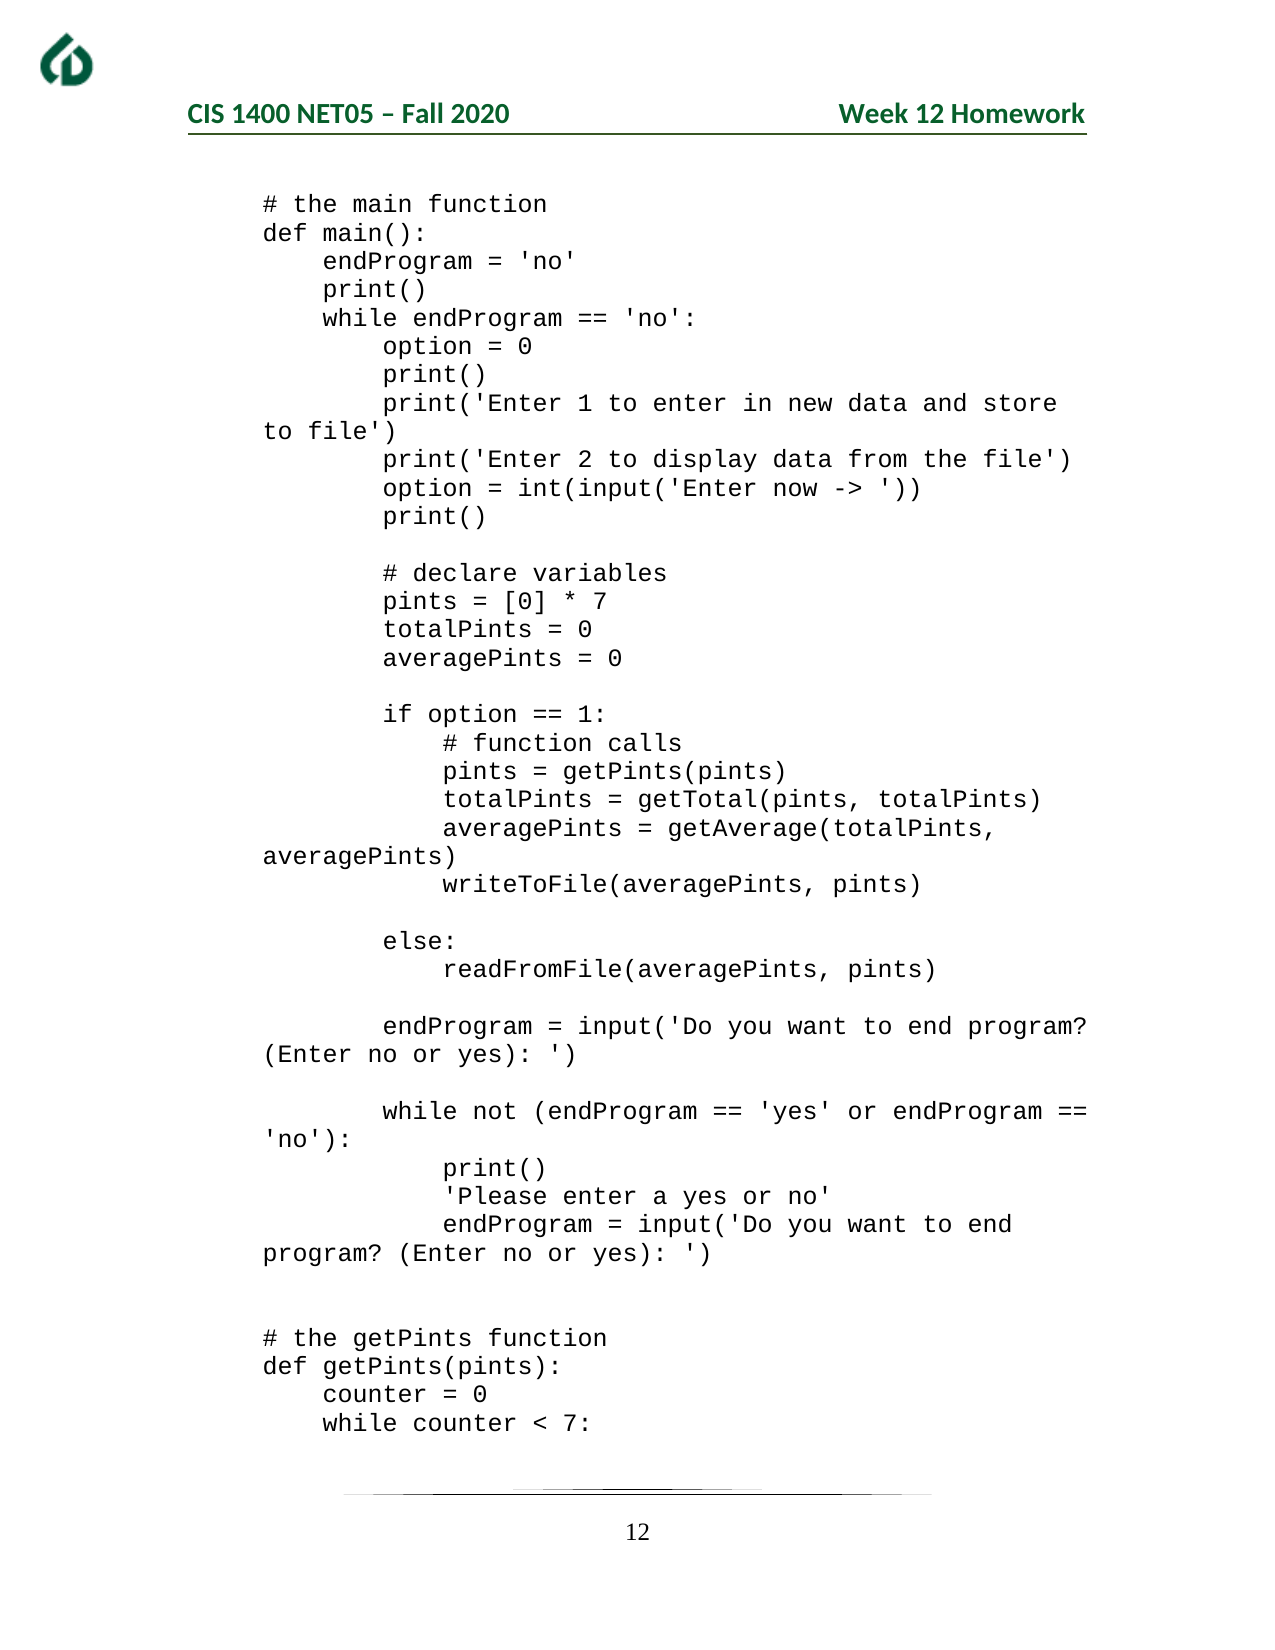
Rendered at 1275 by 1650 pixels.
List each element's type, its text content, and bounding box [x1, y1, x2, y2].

text while not (endProgram == 'yes' or endProgram == 'no'): [262, 1099, 1087, 1155]
text while endProgram == 'no': [262, 305, 1087, 334]
text print() [262, 362, 1087, 390]
text totalPints = getTotal(pints, totalPints) [262, 787, 1087, 815]
text print() [262, 277, 1087, 305]
text # the main function [262, 192, 1087, 220]
text def main(): [262, 220, 1087, 249]
text print('Enter 1 to enter in new data and store to file') [262, 390, 1087, 447]
text option = int(input('Enter now -> ')) [262, 475, 1087, 504]
text while counter < 7: [262, 1410, 1087, 1439]
text print('Enter 2 to display data from the file') [262, 447, 1087, 475]
text averagePints = 0 [262, 645, 1087, 674]
text endProgram = 'no' [262, 249, 1087, 277]
text 'Please enter a yes or no' [262, 1184, 1087, 1212]
text # function calls [262, 730, 1087, 759]
text endProgram = input('Do you want to end program? (Enter no or yes): ') [262, 1014, 1087, 1070]
text print() [262, 504, 1087, 532]
text counter = 0 [262, 1382, 1087, 1410]
text if option == 1: [262, 702, 1087, 730]
text option = 0 [262, 334, 1087, 362]
text readFromFile(averagePints, pints) [262, 957, 1087, 985]
text # declare variables [262, 560, 1087, 589]
text endProgram = input('Do you want to end program? (Enter no or yes): ') [262, 1212, 1087, 1269]
text pints = getPints(pints) [262, 759, 1087, 787]
text # the getPints function [262, 1325, 1087, 1354]
text totalPints = 0 [262, 617, 1087, 645]
text averagePints = getAverage(totalPints, averagePints) [262, 815, 1087, 872]
text else: [262, 929, 1087, 957]
text pints = [0] * 7 [262, 589, 1087, 617]
text print() [262, 1155, 1087, 1184]
text def getPints(pints): [262, 1354, 1087, 1382]
text writeToFile(averagePints, pints) [262, 872, 1087, 900]
picture [22, 17, 102, 113]
